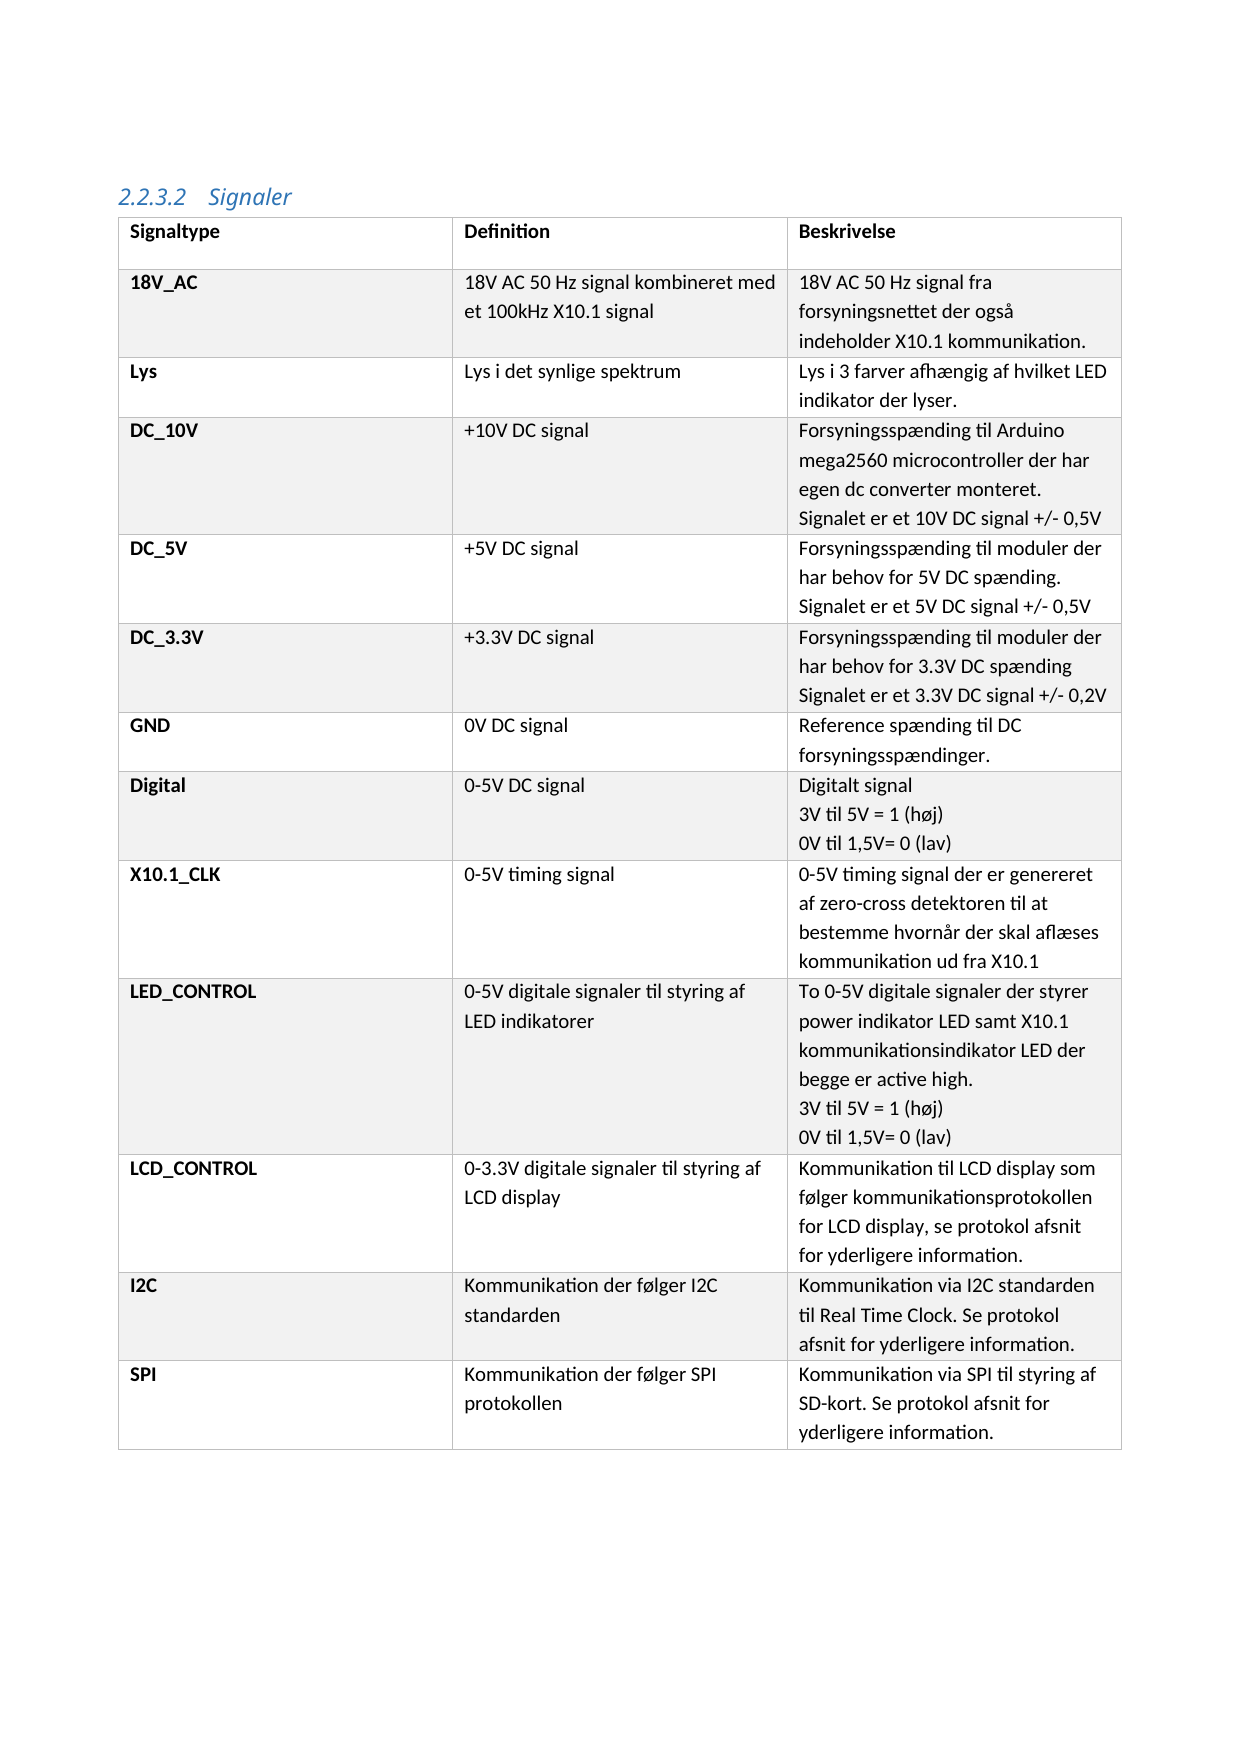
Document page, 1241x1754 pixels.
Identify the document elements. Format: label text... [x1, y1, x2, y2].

table_cell 0-3.3V digitale signaler til styring af LCD display [453, 1155, 787, 1272]
table_cell 18V AC 50 Hz signal kombineret med et 100kHz X10.1 signal [453, 270, 787, 357]
table_cell Kommunikation via I2C standarden til Real Time Clock. Se protokol afsnit for yderligere information. [788, 1273, 1121, 1360]
table_cell Lys i 3 farver afhængig af hvilket LED indikator der lyser. [788, 358, 1121, 417]
table_cell To 0-5V digitale signaler der styrer power indikator LED samt X10.1 kommunikationsindikator LED der begge er active high. 3V til 5V = 1 (høj) 0V til 1,5V= 0 (lav) [788, 979, 1121, 1154]
table_cell Kommunikation til LCD display som følger kommunikationsprotokollen for LCD display, se protokol afsnit for yderligere information. [788, 1155, 1121, 1272]
table_cell DC_5V [119, 535, 452, 623]
table_cell 0-5V DC signal [453, 772, 787, 860]
table_cell 0-5V timing signal [453, 861, 787, 978]
table_header Definition [453, 218, 787, 268]
table_cell Reference spænding til DC forsyningsspændinger. [788, 713, 1121, 771]
subtitle Signaler [118, 181, 1122, 213]
table_cell X10.1_CLK [119, 861, 452, 978]
table_cell 0-5V timing signal der er genereret af zero-cross detektoren til at bestemme hvornår der skal aflæses kommunikation ud fra X10.1 [788, 861, 1121, 978]
table_cell Kommunikation via SPI til styring af SD-kort. Se protokol afsnit for yderligere information. [788, 1361, 1121, 1449]
table_cell I2C [119, 1273, 452, 1360]
table_cell +10V DC signal [453, 418, 787, 534]
table_cell SPI [119, 1361, 452, 1449]
table_cell DC_3.3V [119, 624, 452, 712]
table_cell Lys i det synlige spektrum [453, 358, 787, 417]
table_cell 0V DC signal [453, 713, 787, 771]
table_cell Lys [119, 358, 452, 417]
table_cell Forsyningsspænding til Arduino mega2560 microcontroller der har egen dc converter monteret. Signalet er et 10V DC signal +/- 0,5V [788, 418, 1121, 534]
table_cell Digitalt signal 3V til 5V = 1 (høj) 0V til 1,5V= 0 (lav) [788, 772, 1121, 860]
table_cell 18V AC 50 Hz signal fra forsyningsnettet der også indeholder X10.1 kommunikation. [788, 270, 1121, 357]
table_cell +5V DC signal [453, 535, 787, 623]
table_cell +3.3V DC signal [453, 624, 787, 712]
table_cell GND [119, 713, 452, 771]
table_cell Kommunikation der følger SPI protokollen [453, 1361, 787, 1449]
table_cell DC_10V [119, 418, 452, 534]
table_cell Forsyningsspænding til moduler der har behov for 5V DC spænding. Signalet er et 5V DC signal +/- 0,5V [788, 535, 1121, 623]
table_cell Forsyningsspænding til moduler der har behov for 3.3V DC spænding Signalet er et 3.3V DC signal +/- 0,2V [788, 624, 1121, 712]
table_cell 18V_AC [119, 270, 452, 357]
table_cell LED_CONTROL [119, 979, 452, 1154]
table_cell Kommunikation der følger I2C standarden [453, 1273, 787, 1360]
table_header Signaltype [119, 218, 452, 268]
table_cell Digital [119, 772, 452, 860]
table_header Beskrivelse [788, 218, 1121, 268]
table_cell LCD_CONTROL [119, 1155, 452, 1272]
table_cell 0-5V digitale signaler til styring af LED indikatorer [453, 979, 787, 1154]
